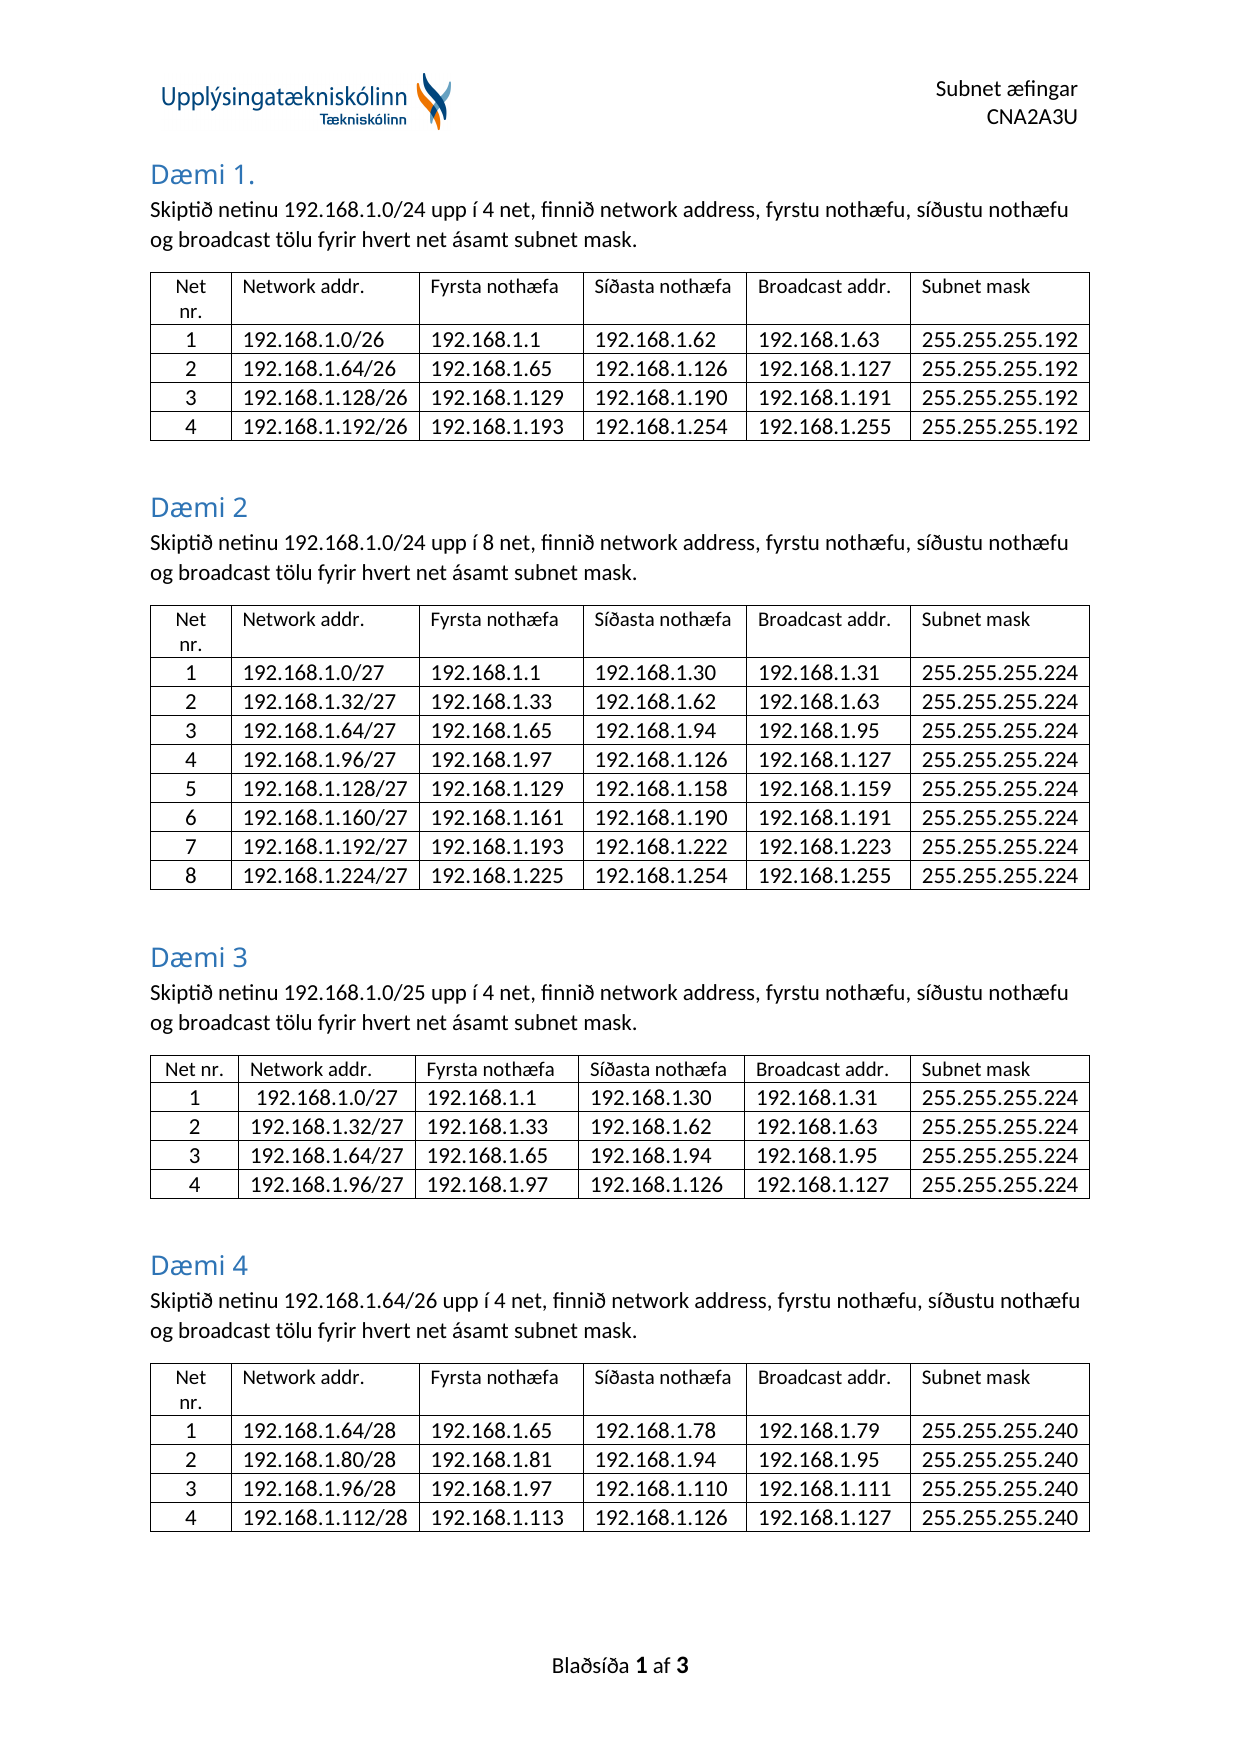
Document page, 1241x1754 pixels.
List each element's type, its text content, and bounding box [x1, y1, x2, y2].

table_cell 3 [151, 1474, 231, 1502]
table_cell 2 [151, 687, 231, 715]
table_cell 192.168.1.79 [747, 1416, 910, 1444]
table_cell 192.168.1.192/27 [232, 832, 419, 860]
table_cell 192.168.1.127 [747, 1503, 910, 1531]
table_cell 255.255.255.224 [911, 1170, 1089, 1198]
table_cell 192.168.1.94 [579, 1141, 744, 1169]
table_cell 192.168.1.224/27 [232, 861, 419, 889]
table_cell 192.168.1.190 [584, 803, 746, 831]
table_cell 255.255.255.240 [911, 1503, 1089, 1531]
table_cell 192.168.1.95 [745, 1141, 910, 1169]
table_cell 192.168.1.62 [584, 687, 746, 715]
table_cell 255.255.255.224 [911, 745, 1089, 773]
table_cell 192.168.1.97 [420, 745, 583, 773]
table_cell 192.168.1.81 [420, 1445, 583, 1473]
table_cell 192.168.1.33 [420, 687, 583, 715]
text Skiptið netinu 192.168.1.0/25 upp í 4 net, finnið network address, fyrstu nothæfu, síðustu nothæfu og broadcast tölu fyrir hvert net ásamt subnet mask. [150, 978, 1090, 1036]
table_cell 255.255.255.224 [911, 687, 1089, 715]
table_cell 192.168.1.63 [747, 325, 910, 353]
table_cell 2 [151, 1112, 238, 1140]
subtitle Dæmi 3 [150, 938, 1090, 975]
table_cell 255.255.255.224 [911, 861, 1089, 889]
subtitle Dæmi 2 [150, 488, 1090, 525]
table_cell 192.168.1.193 [420, 412, 583, 440]
table_cell 255.255.255.224 [911, 1141, 1089, 1169]
table_header Network addr. [239, 1056, 415, 1082]
table_header Net nr. [151, 273, 231, 324]
table_cell 192.168.1.126 [584, 1503, 746, 1531]
table_cell 192.168.1.127 [745, 1170, 910, 1198]
table_cell 255.255.255.224 [911, 803, 1089, 831]
table_cell 192.168.1.80/28 [232, 1445, 419, 1473]
table_cell 192.168.1.65 [420, 354, 583, 382]
table_cell 255.255.255.192 [911, 383, 1089, 411]
table_cell 4 [151, 412, 231, 440]
table_cell 192.168.1.161 [420, 803, 583, 831]
table_cell 192.168.1.33 [416, 1112, 578, 1140]
table_cell 192.168.1.192/26 [232, 412, 419, 440]
table_header Fyrsta nothæfa [416, 1056, 578, 1082]
table_cell 192.168.1.127 [747, 745, 910, 773]
table_cell 3 [151, 383, 231, 411]
table_cell 192.168.1.191 [747, 803, 910, 831]
table_cell 192.168.1.110 [584, 1474, 746, 1502]
table_cell 192.168.1.254 [584, 412, 746, 440]
table_cell 1 [151, 325, 231, 353]
table_header Fyrsta nothæfa [420, 606, 583, 657]
table_header Subnet mask [911, 606, 1089, 657]
table_cell 192.168.1.0/27 [232, 658, 419, 686]
table_header Network addr. [232, 606, 419, 657]
table_cell 192.168.1.126 [579, 1170, 744, 1198]
table_cell 192.168.1.129 [420, 383, 583, 411]
table_cell 255.255.255.224 [911, 832, 1089, 860]
table_cell 192.168.1.193 [420, 832, 583, 860]
table_cell 192.168.1.30 [584, 658, 746, 686]
table_cell 192.168.1.126 [584, 745, 746, 773]
text Skiptið netinu 192.168.1.64/26 upp í 4 net, finnið network address, fyrstu nothæfu, síðustu nothæfu og broadcast tölu fyrir hvert net ásamt subnet mask. [150, 1286, 1090, 1344]
table_cell 192.168.1.97 [416, 1170, 578, 1198]
table_cell 1 [151, 1083, 238, 1111]
table_cell 192.168.1.255 [747, 861, 910, 889]
table_header Síðasta nothæfa [584, 606, 746, 657]
table_cell 192.168.1.64/27 [239, 1141, 415, 1169]
table_cell 8 [151, 861, 231, 889]
table_cell 255.255.255.240 [911, 1445, 1089, 1473]
table_header Fyrsta nothæfa [420, 1364, 583, 1415]
table_header Network addr. [232, 1364, 419, 1415]
table_cell 192.168.1.0/27 [239, 1083, 415, 1111]
table_cell 192.168.1.222 [584, 832, 746, 860]
table_cell 255.255.255.192 [911, 412, 1089, 440]
table_cell 2 [151, 1445, 231, 1473]
table_cell 7 [151, 832, 231, 860]
table_cell 1 [151, 658, 231, 686]
table_header Síðasta nothæfa [584, 1364, 746, 1415]
table_cell 192.168.1.62 [584, 325, 746, 353]
table_cell 192.168.1.190 [584, 383, 746, 411]
table_cell 192.168.1.63 [745, 1112, 910, 1140]
table_cell 192.168.1.62 [579, 1112, 744, 1140]
table_cell 192.168.1.255 [747, 412, 910, 440]
table_cell 192.168.1.65 [416, 1141, 578, 1169]
table_cell 192.168.1.159 [747, 774, 910, 802]
text Skiptið netinu 192.168.1.0/24 upp í 8 net, finnið network address, fyrstu nothæfu, síðustu nothæfu og broadcast tölu fyrir hvert net ásamt subnet mask. [150, 528, 1090, 586]
table_cell 192.168.1.0/26 [232, 325, 419, 353]
subtitle Dæmi 4 [150, 1246, 1090, 1283]
table_cell 5 [151, 774, 231, 802]
table_cell 6 [151, 803, 231, 831]
table_cell 192.168.1.94 [584, 716, 746, 744]
table_header Network addr. [232, 273, 419, 324]
table_cell 192.168.1.65 [420, 716, 583, 744]
table_cell 4 [151, 1170, 238, 1198]
table_header Net nr. [151, 606, 231, 657]
table_cell 192.168.1.160/27 [232, 803, 419, 831]
table_cell 192.168.1.191 [747, 383, 910, 411]
table_cell 192.168.1.1 [420, 325, 583, 353]
table_cell 192.168.1.63 [747, 687, 910, 715]
table_header Subnet mask [911, 273, 1089, 324]
subtitle Dæmi 1. [150, 155, 1090, 192]
table_cell 192.168.1.32/27 [232, 687, 419, 715]
table_cell 255.255.255.240 [911, 1474, 1089, 1502]
table_cell 192.168.1.78 [584, 1416, 746, 1444]
table_cell 192.168.1.129 [420, 774, 583, 802]
table_header Broadcast addr. [745, 1056, 910, 1082]
table_cell 255.255.255.192 [911, 354, 1089, 382]
table_cell 192.168.1.94 [584, 1445, 746, 1473]
table_cell 192.168.1.95 [747, 716, 910, 744]
table_cell 192.168.1.254 [584, 861, 746, 889]
table_cell 192.168.1.30 [579, 1083, 744, 1111]
table_header Fyrsta nothæfa [420, 273, 583, 324]
table_cell 3 [151, 716, 231, 744]
table_cell 192.168.1.158 [584, 774, 746, 802]
table_cell 192.168.1.96/28 [232, 1474, 419, 1502]
table_header Broadcast addr. [747, 1364, 910, 1415]
table_cell 192.168.1.111 [747, 1474, 910, 1502]
table_cell 192.168.1.112/28 [232, 1503, 419, 1531]
table_cell 192.168.1.1 [420, 658, 583, 686]
table_cell 192.168.1.223 [747, 832, 910, 860]
text Skiptið netinu 192.168.1.0/24 upp í 4 net, finnið network address, fyrstu nothæfu, síðustu nothæfu og broadcast tölu fyrir hvert net ásamt subnet mask. [150, 195, 1090, 253]
table_cell 255.255.255.224 [911, 1112, 1089, 1140]
table_cell 192.168.1.64/28 [232, 1416, 419, 1444]
table_cell 2 [151, 354, 231, 382]
table_cell 192.168.1.128/26 [232, 383, 419, 411]
table_cell 1 [151, 1416, 231, 1444]
table_cell 255.255.255.192 [911, 325, 1089, 353]
table_cell 192.168.1.96/27 [239, 1170, 415, 1198]
table_cell 3 [151, 1141, 238, 1169]
table_header Broadcast addr. [747, 606, 910, 657]
table_header Net nr. [151, 1056, 238, 1082]
table_cell 192.168.1.32/27 [239, 1112, 415, 1140]
table_cell 192.168.1.126 [584, 354, 746, 382]
table_cell 192.168.1.31 [745, 1083, 910, 1111]
table_cell 192.168.1.96/27 [232, 745, 419, 773]
picture [161, 73, 451, 131]
table_cell 255.255.255.224 [911, 658, 1089, 686]
table_cell 192.168.1.95 [747, 1445, 910, 1473]
table_cell 255.255.255.224 [911, 716, 1089, 744]
table_header Subnet mask [911, 1056, 1089, 1082]
table_cell 192.168.1.64/26 [232, 354, 419, 382]
table_cell 192.168.1.113 [420, 1503, 583, 1531]
table_header Net nr. [151, 1364, 231, 1415]
table_cell 255.255.255.224 [911, 1083, 1089, 1111]
table_cell 255.255.255.240 [911, 1416, 1089, 1444]
table_cell 192.168.1.31 [747, 658, 910, 686]
table_cell 4 [151, 1503, 231, 1531]
table_header Síðasta nothæfa [579, 1056, 744, 1082]
table_header Subnet mask [911, 1364, 1089, 1415]
table_cell 192.168.1.128/27 [232, 774, 419, 802]
table_header Broadcast addr. [747, 273, 910, 324]
table_cell 192.168.1.97 [420, 1474, 583, 1502]
table_cell 192.168.1.1 [416, 1083, 578, 1111]
table_cell 4 [151, 745, 231, 773]
table_cell 192.168.1.127 [747, 354, 910, 382]
table_cell 192.168.1.65 [420, 1416, 583, 1444]
table_cell 192.168.1.64/27 [232, 716, 419, 744]
table_cell 192.168.1.225 [420, 861, 583, 889]
table_cell 255.255.255.224 [911, 774, 1089, 802]
table_header Síðasta nothæfa [584, 273, 746, 324]
